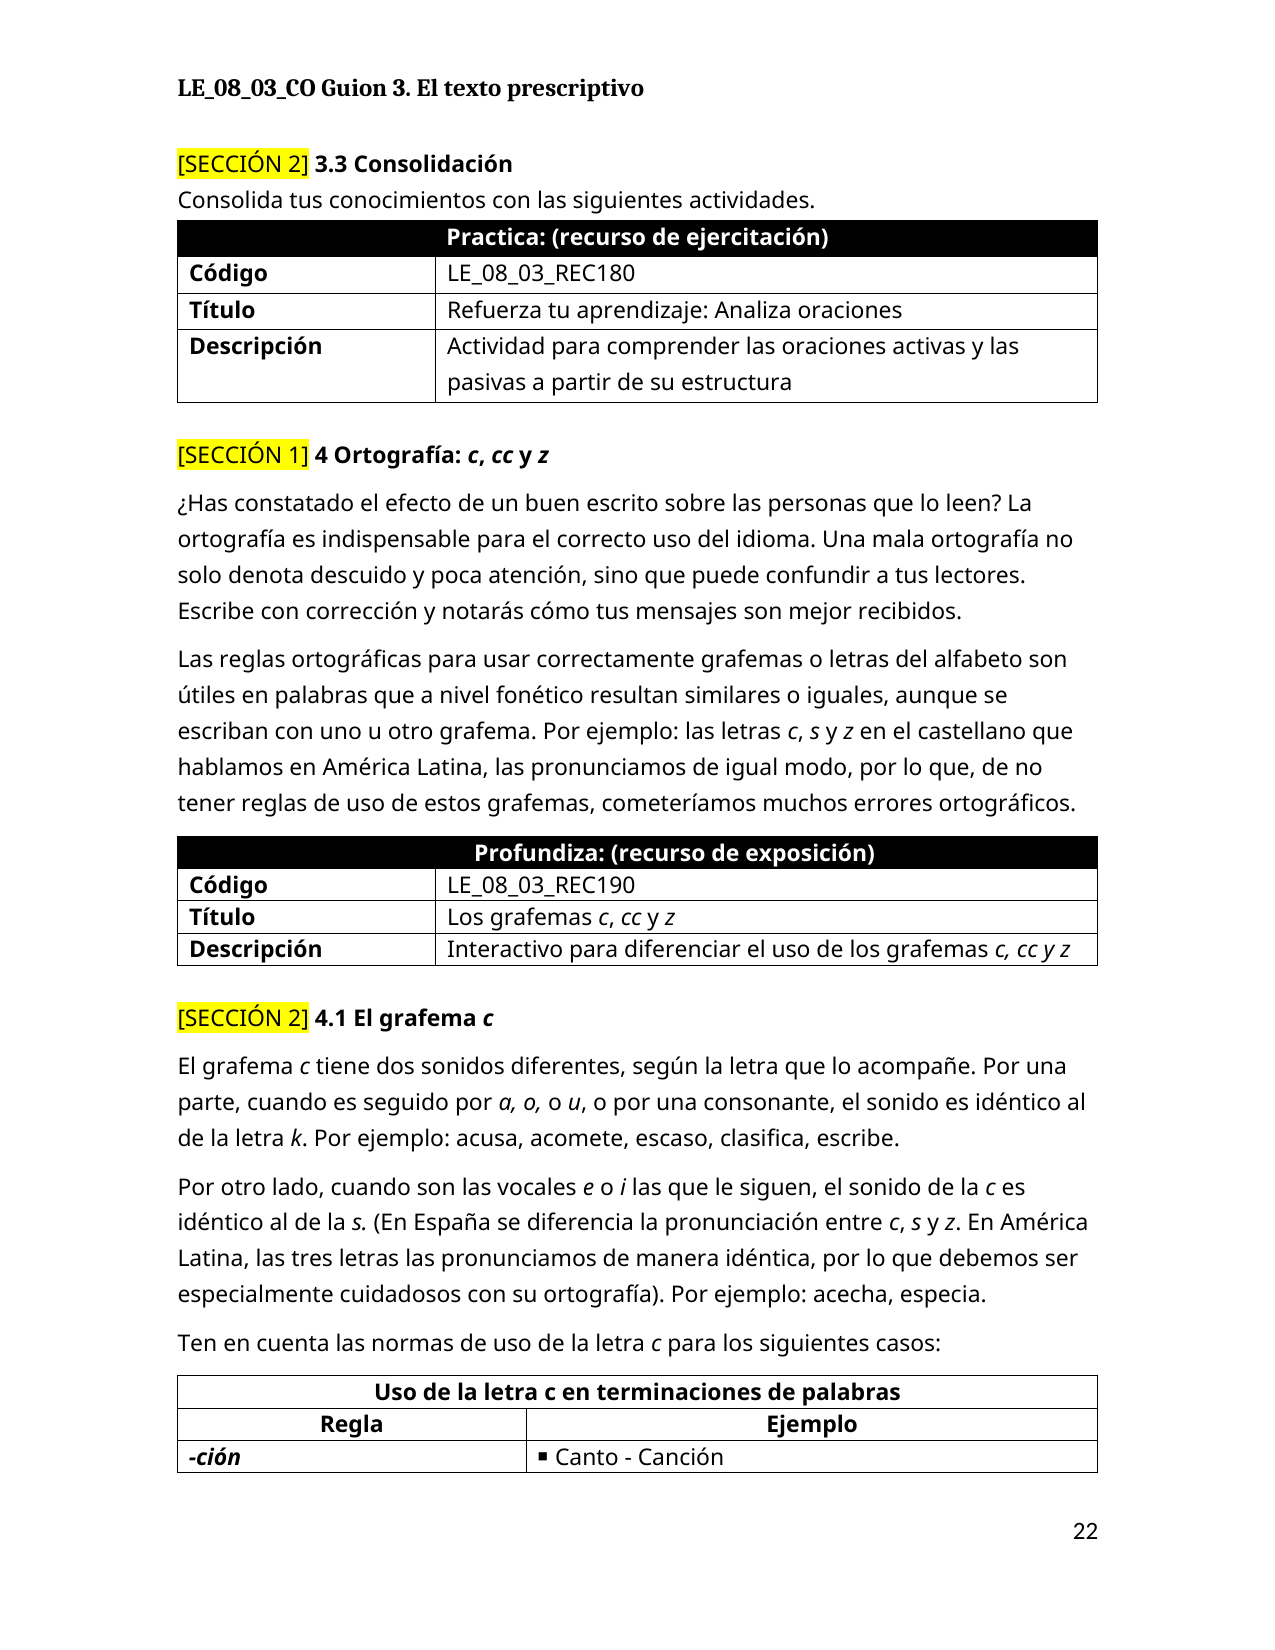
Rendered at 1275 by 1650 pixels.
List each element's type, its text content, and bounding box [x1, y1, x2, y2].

text [SECCIÓN 2] 4.1 El grafema c [309, 1002, 1098, 1033]
text Por otro lado, cuando son las vocales e o i las que le siguen, el sonido de la c es idéntico al de la s. (En España se diferencia la pronunciación entre c, s y z. En América Latina, las tres letras las pronunciamos de manera idéntica, por lo que debemos ser especialmente cuidadosos con su ortografía). Por ejemplo: acecha, especia. [177, 1170, 1098, 1309]
table_cell Actividad para comprender las oraciones activas y las pasivas a partir de su estructura [436, 330, 1097, 402]
text Las reglas ortográficas para usar correctamente grafemas o letras del alfabeto son útiles en palabras que a nivel fonético resultan similares o iguales, aunque se escriban con uno u otro grafema. Por ejemplo: las letras c, s y z en el castellano que hablamos en América Latina, las pronunciamos de igual modo, por lo que, de no tener reglas de uso de estos grafemas, cometeríamos muchos errores ortográficos. [177, 643, 1098, 818]
table_header Uso de la letra c en terminaciones de palabras [178, 1376, 1097, 1407]
table_cell Refuerza tu aprendizaje: Analiza oraciones [436, 294, 1097, 329]
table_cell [527, 1441, 1097, 1472]
table_cell Título [178, 294, 435, 329]
table_cell Descripción [178, 934, 435, 965]
table_header Practica: (recurso de ejercitación) [178, 221, 1097, 256]
table_cell Ejemplo [527, 1409, 1097, 1440]
table_cell Regla [178, 1409, 526, 1440]
table_cell Descripción [178, 330, 435, 402]
table_header Profundiza: (recurso de exposición) [178, 837, 1097, 868]
table_cell Los grafemas c, cc y z [436, 901, 1097, 932]
text Ten en cuenta las normas de uso de la letra c para los siguientes casos: [177, 1327, 1098, 1358]
table_cell LE_08_03_REC180 [436, 257, 1097, 293]
text ¿Has constatado el efecto de un buen escrito sobre las personas que lo leen? La ortografía es indispensable para el correcto uso del idioma. Una mala ortografía no solo denota descuido y poca atención, sino que puede confundir a tus lectores. Escribe con corrección y notarás cómo tus mensajes son mejor recibidos. [177, 487, 1098, 626]
table_cell LE_08_03_REC190 [436, 869, 1097, 900]
text Consolida tus conocimientos con las siguientes actividades. [177, 183, 1098, 215]
table_cell Título [178, 901, 435, 932]
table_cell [178, 1441, 526, 1472]
text El grafema c tiene dos sonidos diferentes, según la letra que lo acompañe. Por una parte, cuando es seguido por a, o, o u, o por una consonante, el sonido es idéntico al de la letra k. Por ejemplo: acusa, acomete, escaso, clasifica, escribe. [177, 1050, 1098, 1153]
table_cell Código [178, 869, 435, 900]
table_cell Interactivo para diferenciar el uso de los grafemas c, cc y z [436, 934, 1097, 965]
text [SECCIÓN 1] 4 Ortografía: c, cc y z [309, 439, 1098, 470]
table_cell Código [178, 257, 435, 293]
text [SECCIÓN 2] 3.3 Consolidación [309, 148, 1098, 179]
